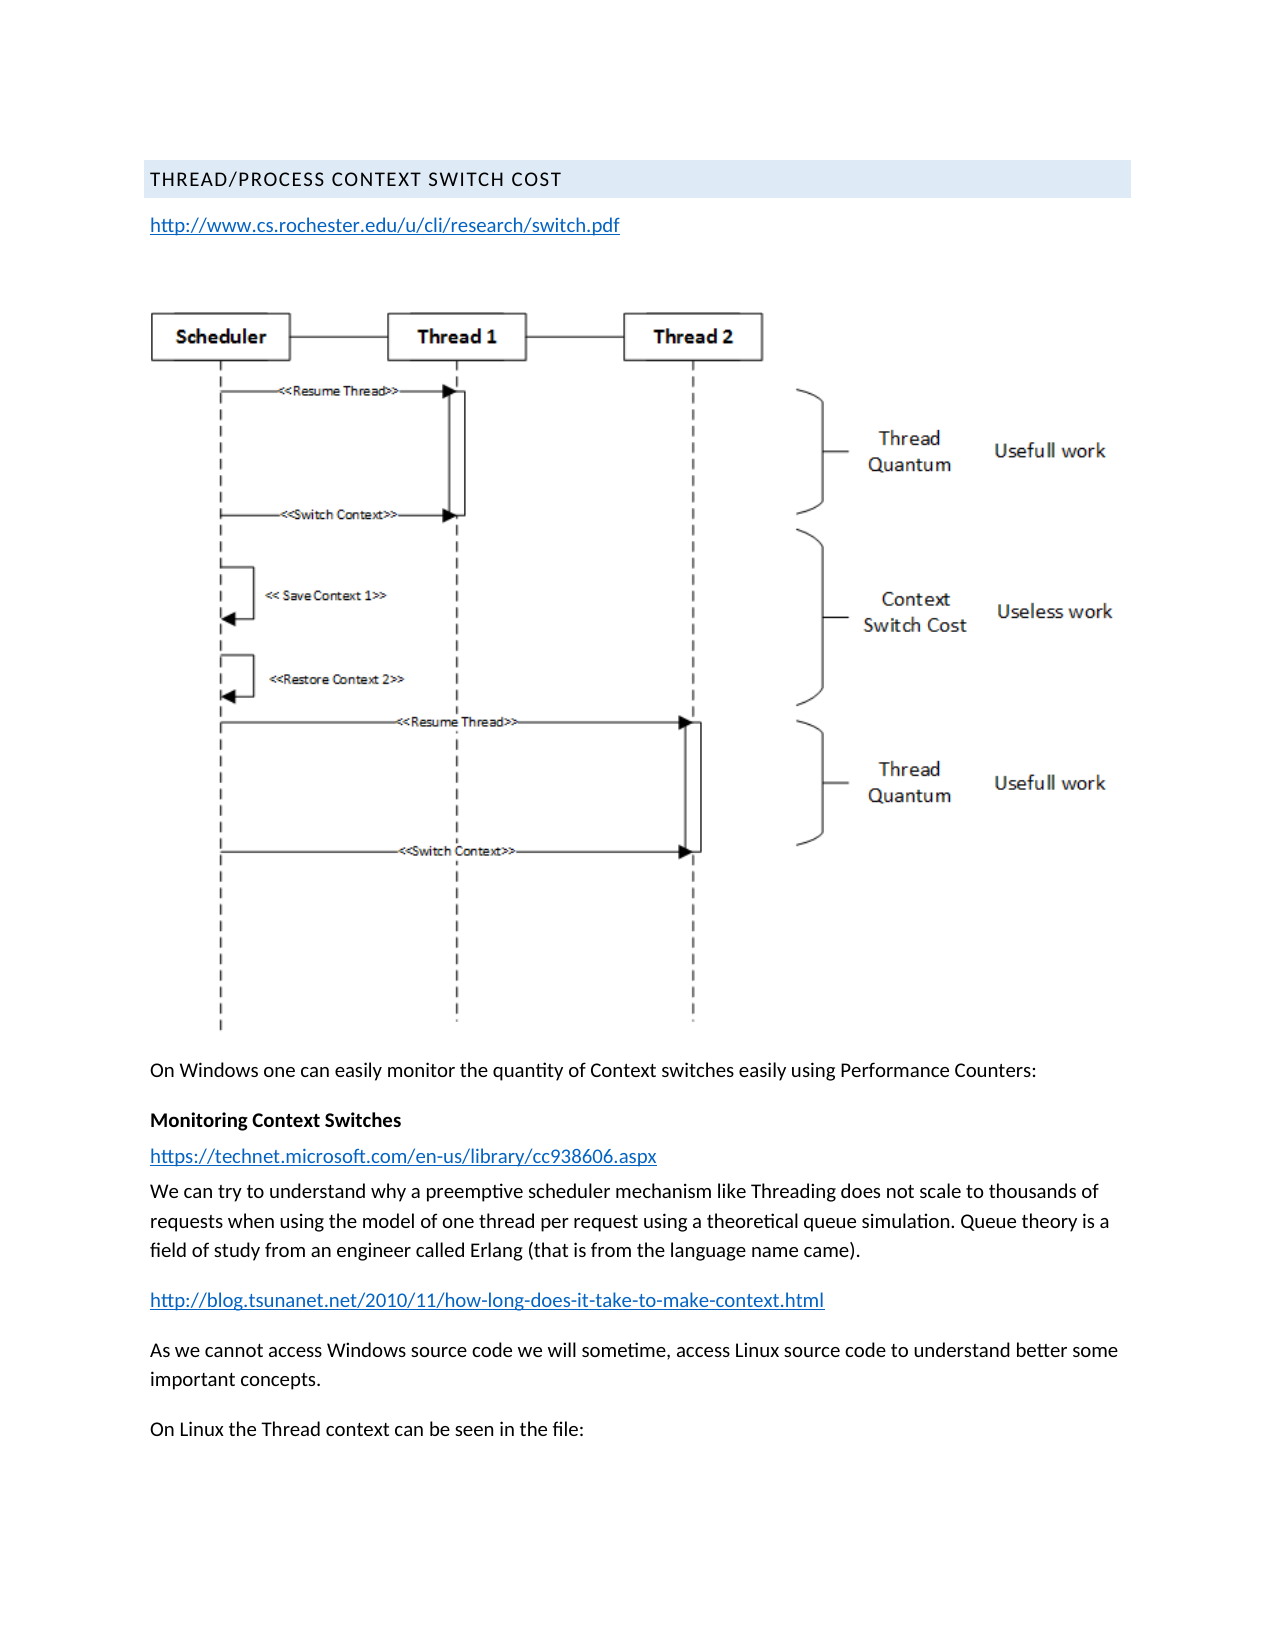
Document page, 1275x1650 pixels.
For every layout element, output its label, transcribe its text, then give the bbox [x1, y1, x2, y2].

text As we cannot access Windows source code we will sometime, access Linux source code to understand better some important concepts. [150, 1337, 1125, 1392]
text We can try to understand why a preemptive scheduler mechanism like Threading does not scale to thousands of requests when using the model of one thread per request using a theoretical queue simulation. Queue theory is a field of study from an engineer called Erlang (that is from the language name came). [150, 1179, 1125, 1262]
picture [150, 312, 1125, 1033]
text https://technet.microsoft.com/en-us/library/cc938606.aspx [150, 1143, 1125, 1168]
text On Windows one can easily monitor the quantity of Context switches easily using Performance Counters: [150, 1057, 1125, 1082]
text http://www.cs.rochester.edu/u/cli/research/switch.pdf [150, 212, 1125, 238]
text On Linux the Thread context can be seen in the file: [150, 1416, 1125, 1442]
text Monitoring Context Switches [150, 1107, 1125, 1132]
text http://blog.tsunanet.net/2010/11/how-long-does-it-take-to-make-context.html [150, 1287, 1125, 1312]
subtitle Thread/Process Context Switch Cost [150, 167, 1125, 192]
